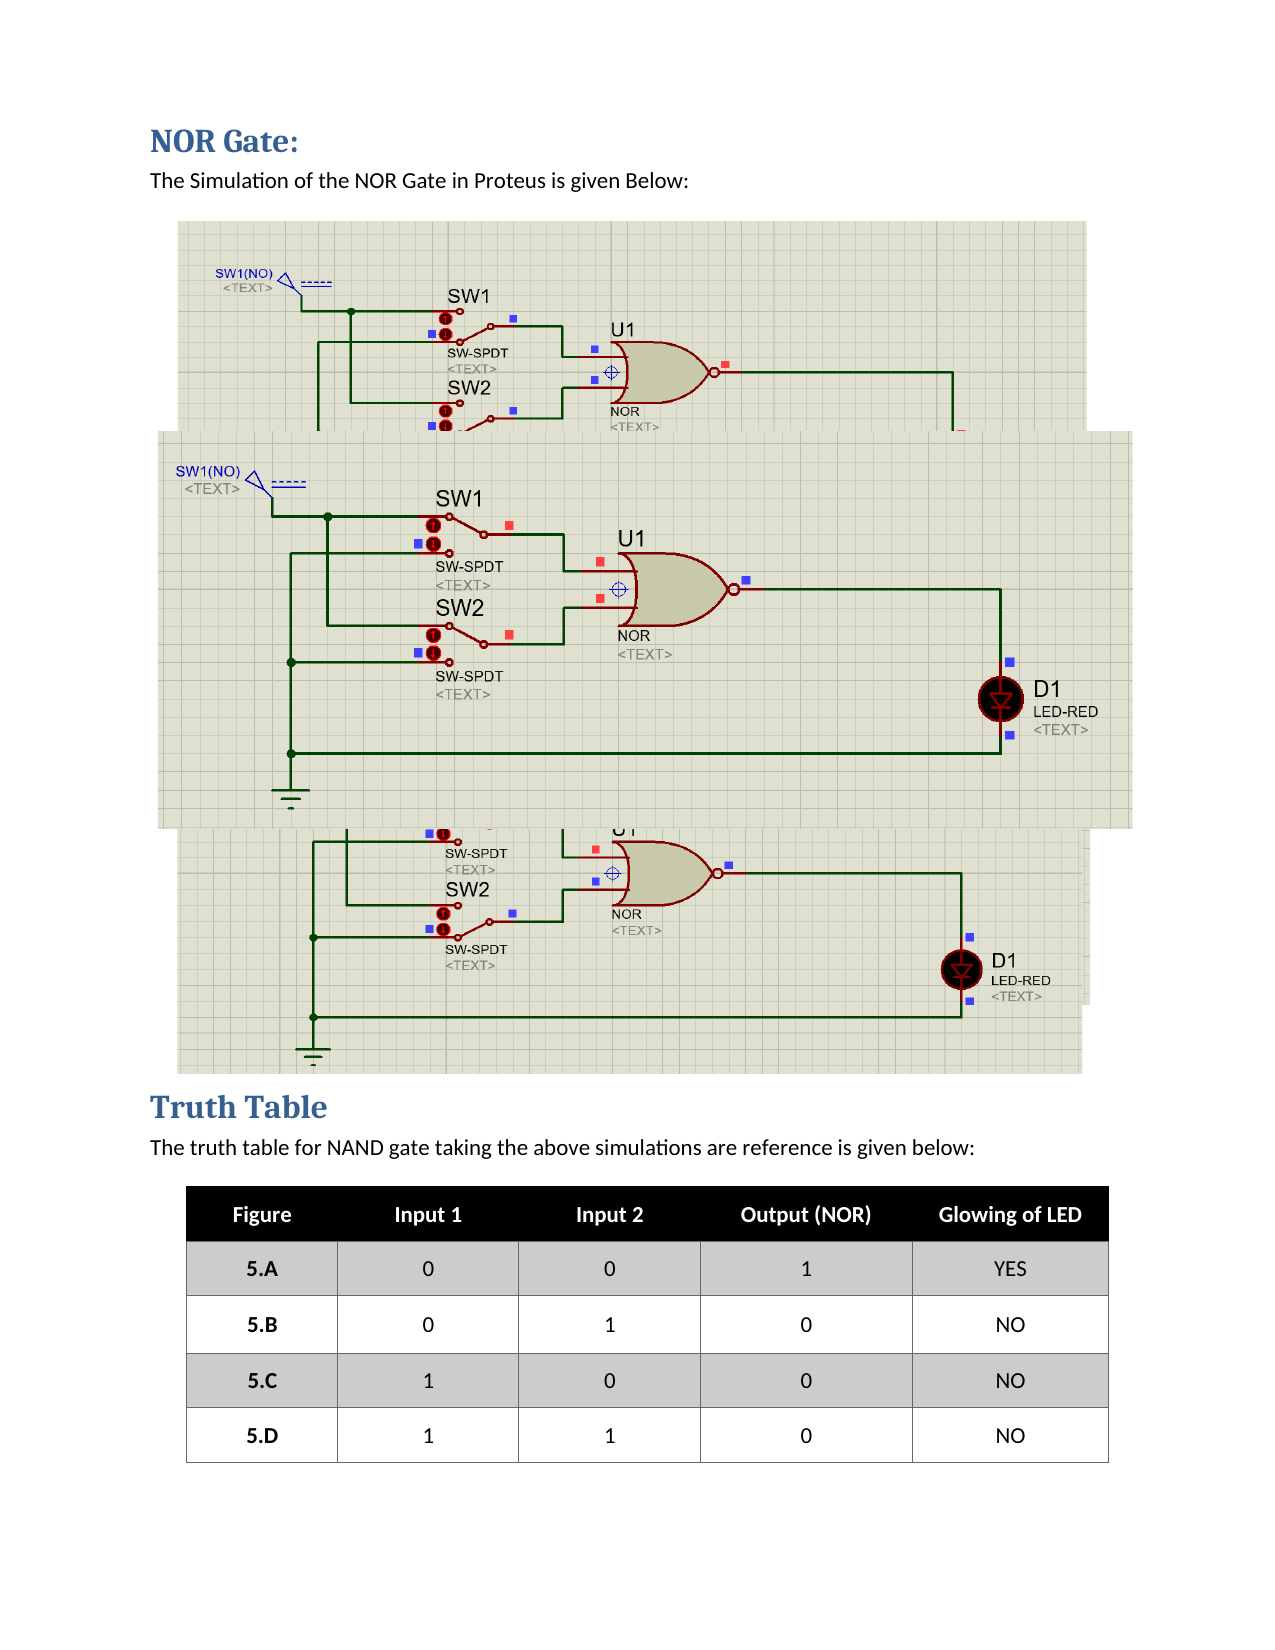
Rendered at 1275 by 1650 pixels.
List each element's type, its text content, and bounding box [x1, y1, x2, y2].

table_cell 0 [519, 1354, 700, 1407]
table_cell 5.C [187, 1354, 337, 1407]
table_cell 0 [519, 1242, 700, 1295]
table_cell 0 [701, 1296, 912, 1352]
text The truth table for NAND gate taking the above simulations are reference is given below: [150, 1133, 1125, 1161]
picture [157, 221, 1133, 1074]
table_cell 5.B [187, 1296, 337, 1352]
table_cell NO [913, 1408, 1108, 1462]
table_cell 5.D [187, 1408, 337, 1462]
table_cell 1 [519, 1408, 700, 1462]
table_cell 1 [701, 1242, 912, 1295]
table_cell YES [913, 1242, 1108, 1295]
table_cell 0 [701, 1408, 912, 1462]
text The Simulation of the NOR Gate in Proteus is given Below: [150, 166, 1125, 194]
table_header Input 1 [338, 1187, 518, 1241]
table_cell 1 [519, 1296, 700, 1352]
subtitle NOR Gate: [150, 122, 1125, 161]
table_header Output (NOR) [701, 1187, 912, 1241]
table_cell 0 [701, 1354, 912, 1407]
table_header Input 2 [519, 1187, 700, 1241]
table_cell NO [913, 1296, 1108, 1352]
table_cell 5.A [187, 1242, 337, 1295]
table_header Glowing of LED [913, 1187, 1108, 1241]
table_header Figure [187, 1187, 337, 1241]
table_cell 1 [338, 1354, 518, 1407]
table_cell NO [913, 1354, 1108, 1407]
table_cell 0 [338, 1296, 518, 1352]
table_cell 1 [338, 1408, 518, 1462]
table_cell 0 [338, 1242, 518, 1295]
subtitle Truth Table [150, 1060, 1125, 1127]
